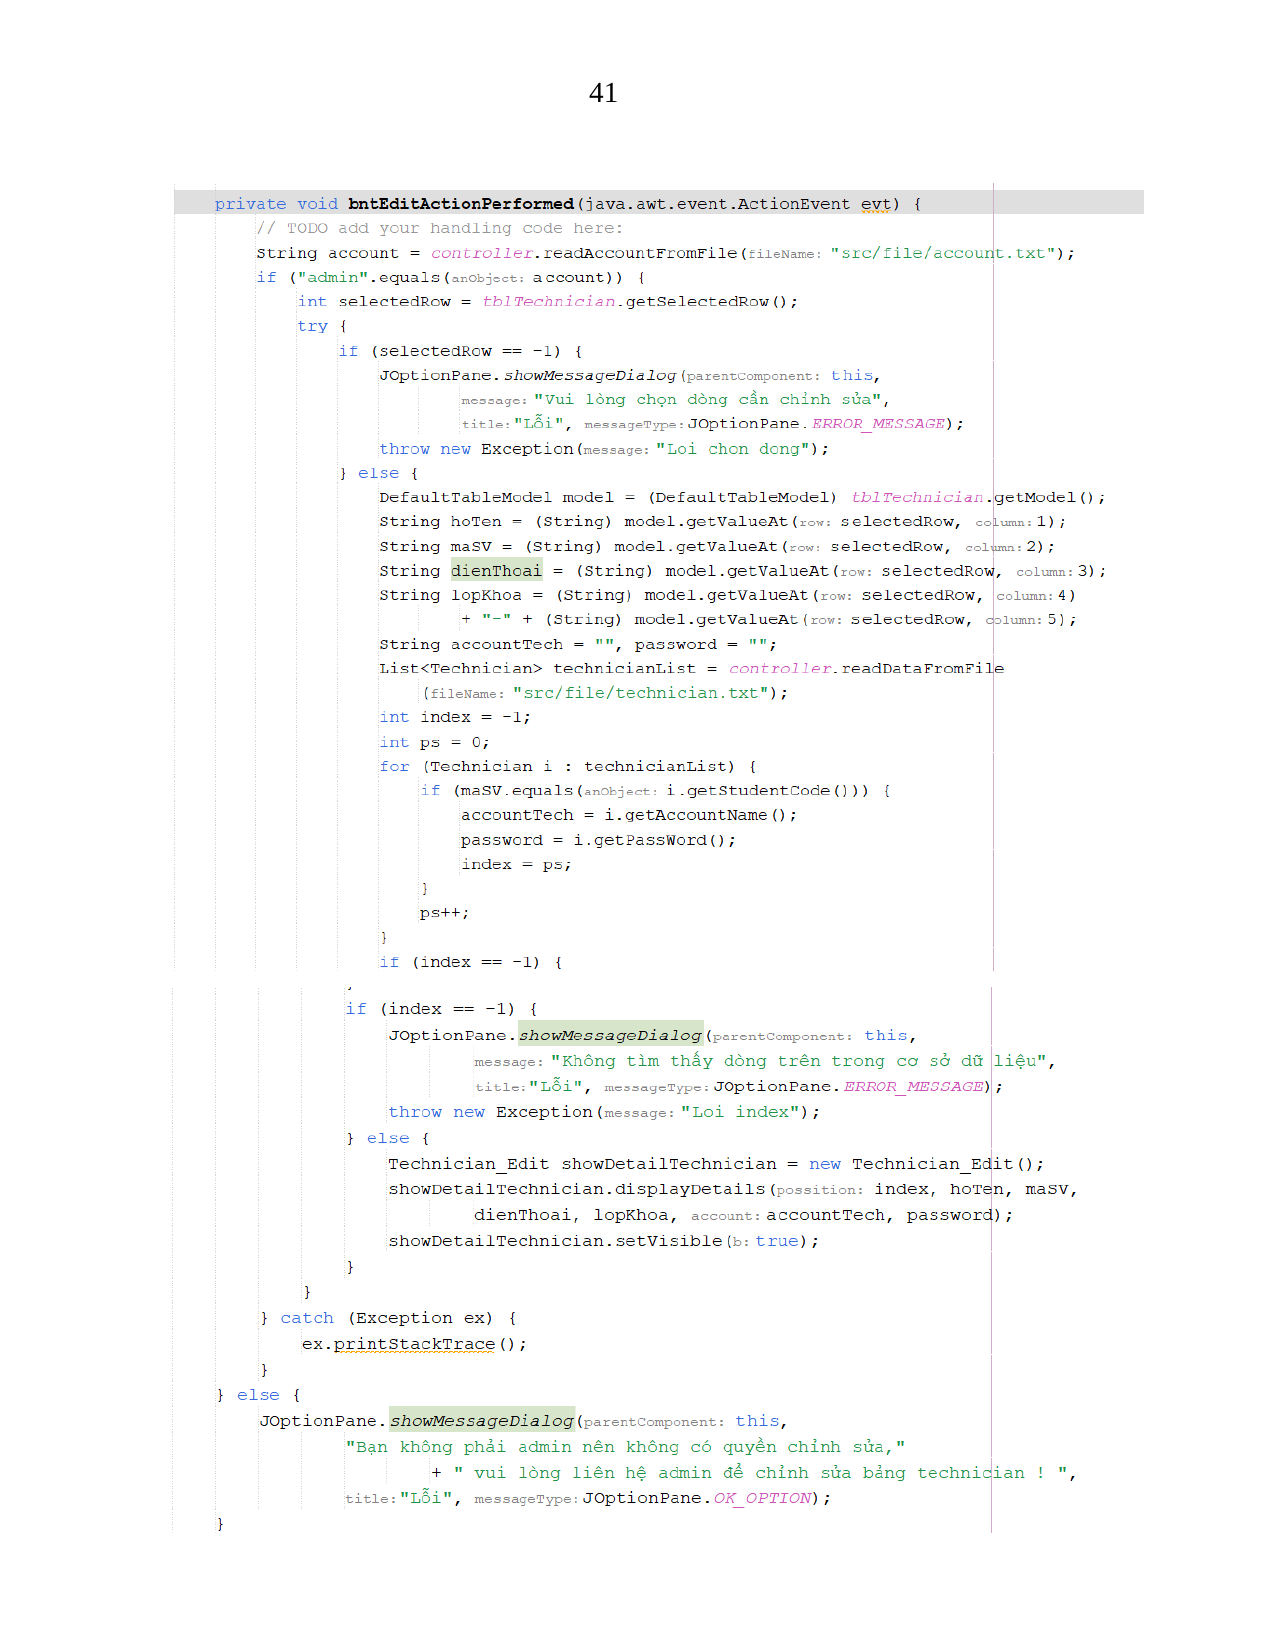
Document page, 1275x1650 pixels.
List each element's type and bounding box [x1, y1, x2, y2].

picture [168, 183, 1144, 971]
picture [168, 987, 1137, 1533]
